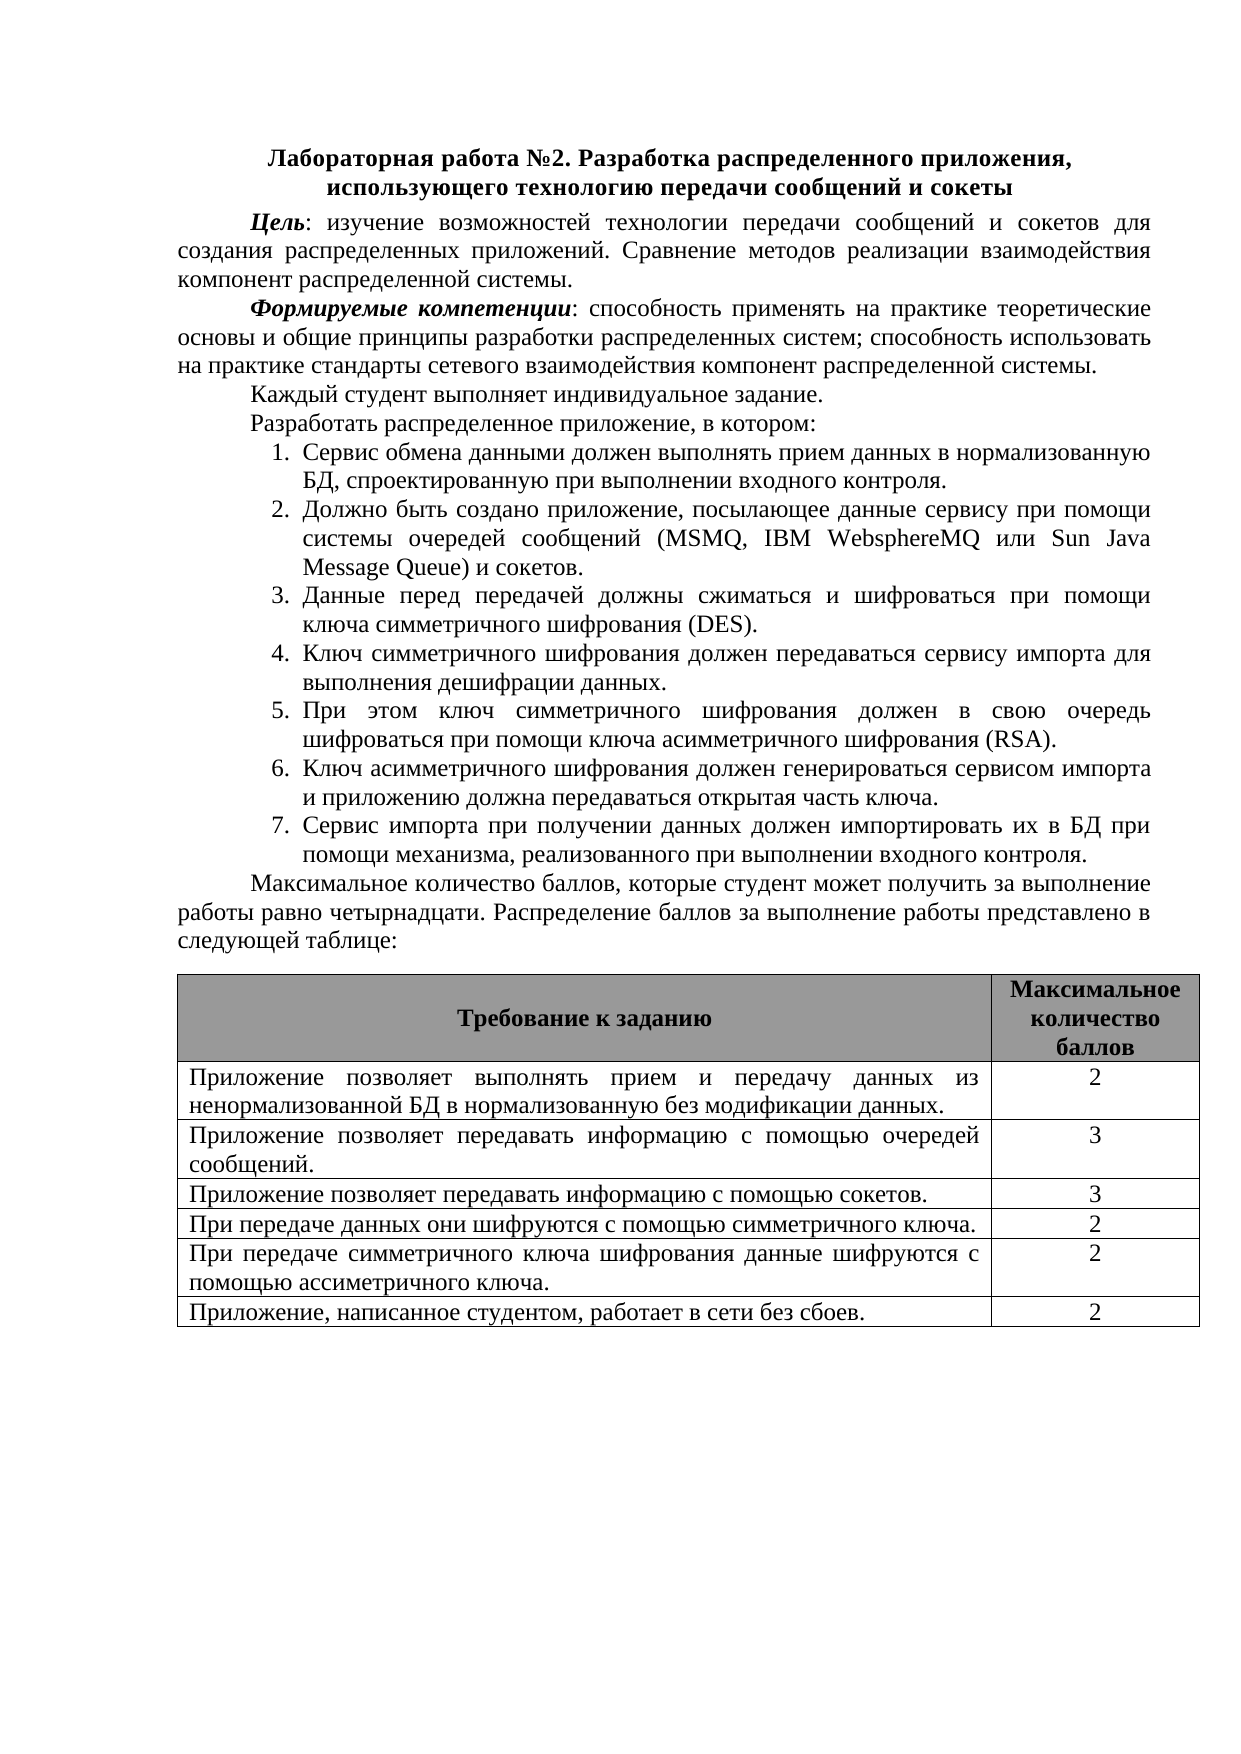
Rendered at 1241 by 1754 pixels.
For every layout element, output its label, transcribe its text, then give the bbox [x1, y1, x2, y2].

list Должно быть создано приложение, посылающее данные сервису при помощи системы очередей сообщений (MSMQ, IBM WebsphereMQ или Sun Java Message Queue) и сокетов. [271, 494, 1152, 581]
list Ключ симметричного шифрования должен передаваться сервису импорта для выполнения дешифрации данных. [271, 638, 1152, 696]
table_cell При передаче симметричного ключа шифрования данные шифруются с помощью ассиметричного ключа. [178, 1239, 991, 1296]
text Формируемые компетенции: способность применять на практике теоретические основы и общие принципы разработки распределенных систем; способность использовать на практике стандарты сетевого взаимодействия компонент распределенной системы. [177, 293, 1152, 379]
table_cell 2 [992, 1297, 1199, 1326]
text Разработать распределенное приложение, в котором: [177, 408, 1152, 437]
table_cell 2 [992, 1239, 1199, 1296]
table_cell Приложение, написанное студентом, работает в сети без сбоев. [178, 1297, 991, 1326]
table_cell 3 [992, 1179, 1199, 1208]
list Ключ асимметричного шифрования должен генерироваться сервисом импорта и приложению должна передаваться открытая часть ключа. [271, 753, 1152, 811]
table_header Максимальное количество баллов [992, 975, 1199, 1061]
table_cell Приложение позволяет передавать информацию с помощью сокетов. [178, 1179, 991, 1208]
text Максимальное количество баллов, которые студент может получить за выполнение работы равно четырнадцати. Распределение баллов за выполнение работы представлено в следующей таблице: [177, 868, 1152, 954]
table_cell 3 [992, 1120, 1199, 1178]
table_cell Приложение позволяет выполнять прием и передачу данных из ненормализованной БД в нормализованную без модификации данных. [178, 1062, 991, 1119]
subtitle Лабораторная работа №2. Разработка распределенного приложения, использующего технологию передачи сообщений и сокеты [188, 143, 1152, 201]
text Каждый студент выполняет индивидуальное задание. [177, 379, 1152, 408]
table_cell При передаче данных они шифруются с помощью симметричного ключа. [178, 1209, 991, 1237]
text Цель: изучение возможностей технологии передачи сообщений и сокетов для создания распределенных приложений. Сравнение методов реализации взаимодействия компонент распределенной системы. [177, 207, 1152, 293]
list Сервис импорта при получении данных должен импортировать их в БД при помощи механизма, реализованного при выполнении входного контроля. [271, 811, 1152, 868]
table_cell 2 [992, 1062, 1199, 1119]
list Сервис обмена данными должен выполнять прием данных в нормализованную БД, спроектированную при выполнении входного контроля. [271, 437, 1152, 494]
table_cell Приложение позволяет передавать информацию с помощью очередей сообщений. [178, 1120, 991, 1178]
list При этом ключ симметричного шифрования должен в свою очередь шифроваться при помощи ключа асимметричного шифрования (RSA). [271, 696, 1152, 753]
table_cell 2 [992, 1209, 1199, 1237]
table_header Требование к заданию [178, 975, 991, 1061]
list Данные перед передачей должны сжиматься и шифроваться при помощи ключа симметричного шифрования (DES). [271, 581, 1152, 638]
